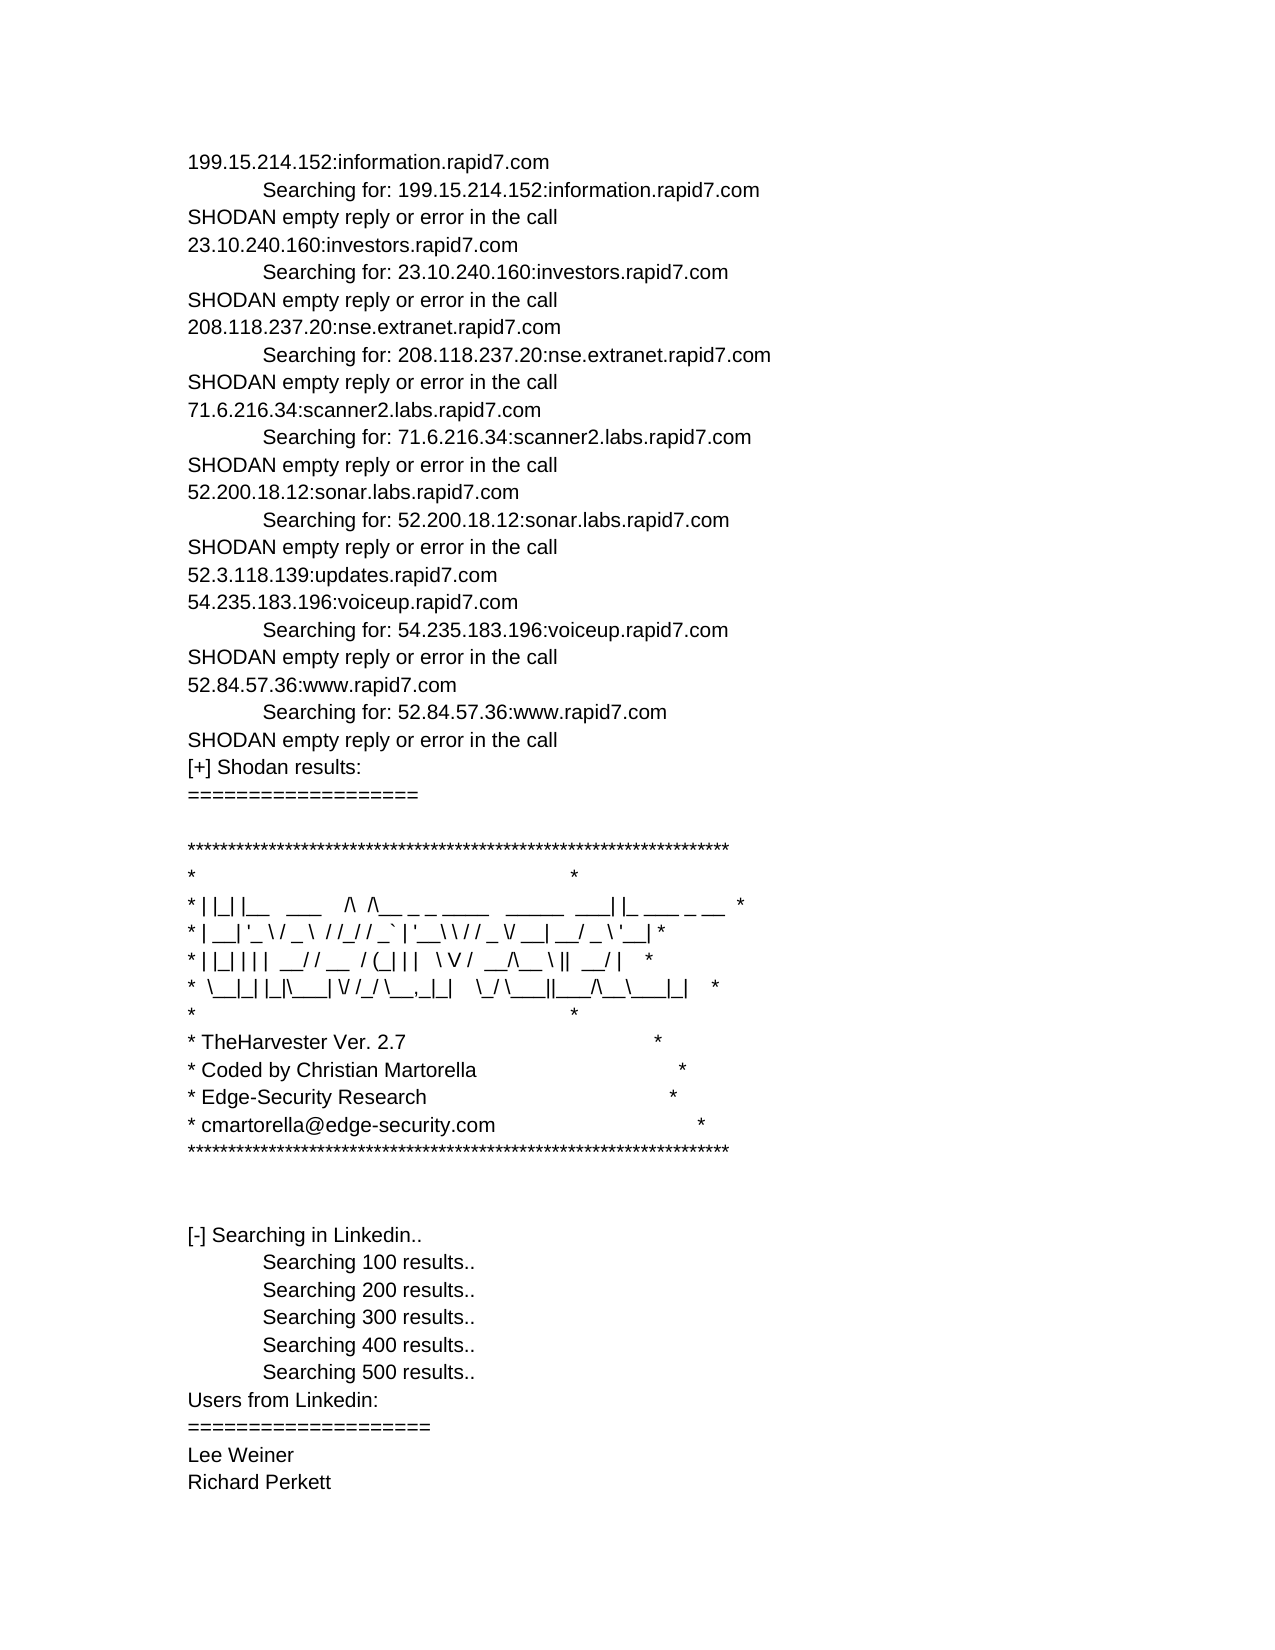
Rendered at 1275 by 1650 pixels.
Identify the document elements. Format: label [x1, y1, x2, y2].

text [187, 150, 1087, 1494]
